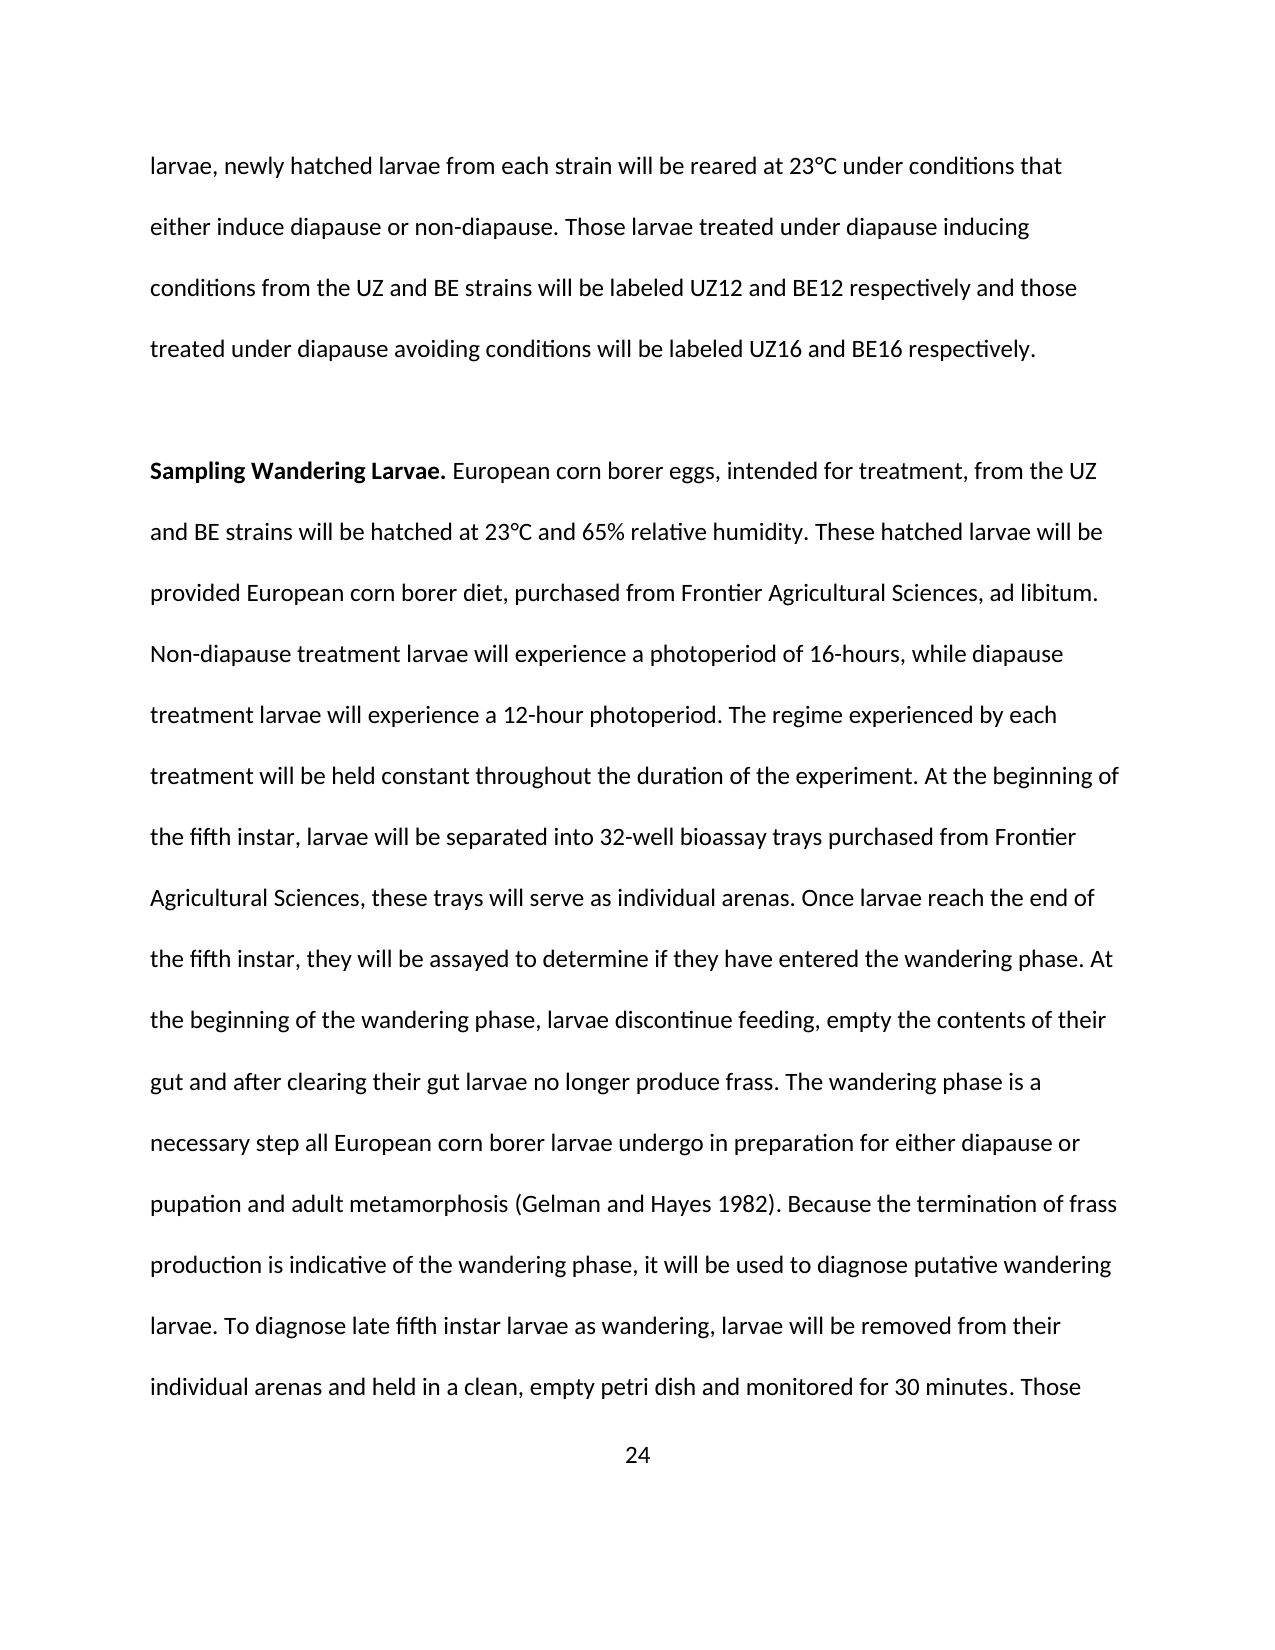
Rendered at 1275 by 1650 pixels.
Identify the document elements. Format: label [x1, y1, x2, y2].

text [150, 455, 1125, 1401]
text [150, 150, 1125, 364]
